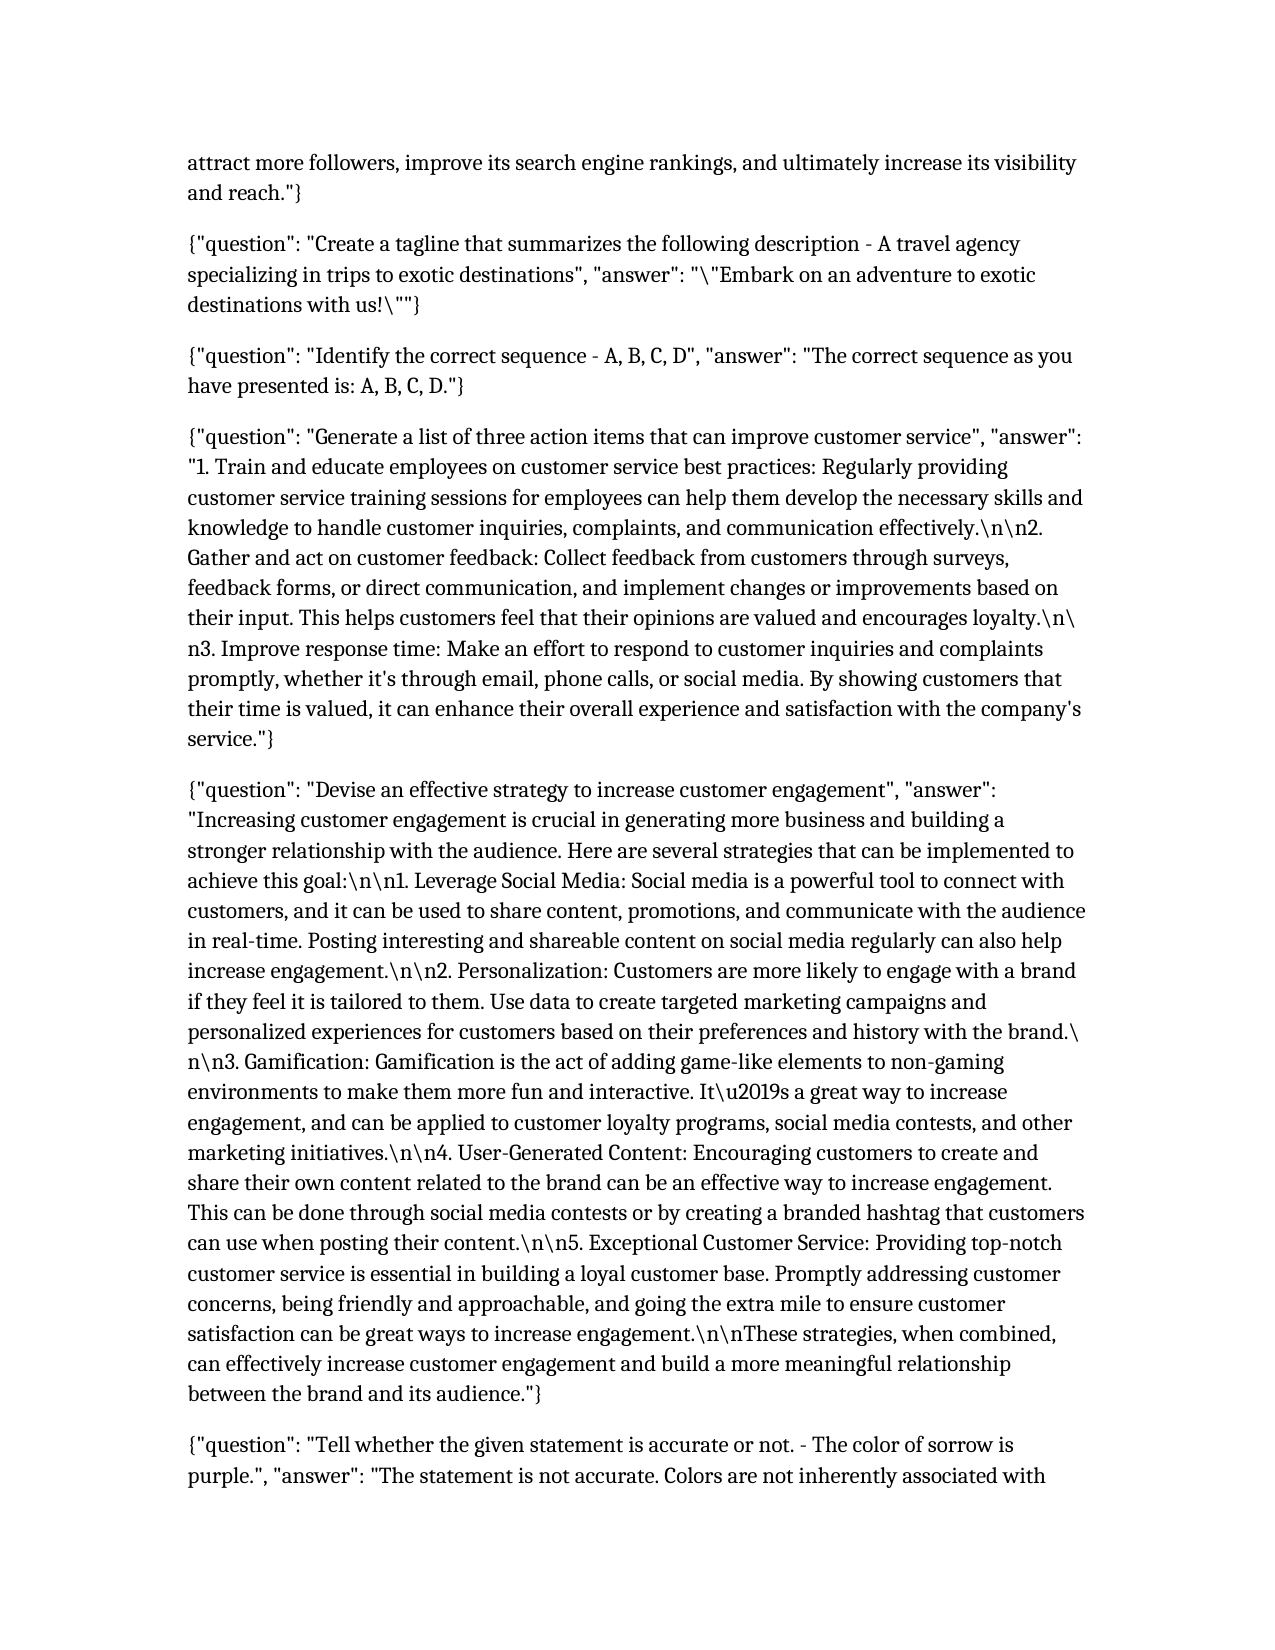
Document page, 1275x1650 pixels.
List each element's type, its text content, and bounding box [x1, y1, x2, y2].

text {"question": "Create a tagline that summarizes the following description - A travel agency specializing in trips to exotic destinations", "answer": "\"Embark on an adventure to exotic destinations with us!\""} [187, 231, 1087, 318]
text {"question": "Devise an effective strategy to increase customer engagement", "answer": "Increasing customer engagement is crucial in generating more business and building a stronger relationship with the audience. Here are several strategies that can be implemented to achieve this goal:\n\n1. Leverage Social Media: Social media is a powerful tool to connect with customers, and it can be used to share content, promotions, and communicate with the audience in real-time. Posting interesting and shareable content on social media regularly can also help increase engagement.\n\n2. Personalization: Customers are more likely to engage with a brand if they feel it is tailored to them. Use data to create targeted marketing campaigns and personalized experiences for customers based on their preferences and history with the brand.\n\n3. Gamification: Gamification is the act of adding game-like elements to non-gaming environments to make them more fun and interactive. It\u2019s a great way to increase engagement, and can be applied to customer loyalty programs, social media contests, and other marketing initiatives.\n\n4. User-Generated Content: Encouraging customers to create and share their own content related to the brand can be an effective way to increase engagement. This can be done through social media contests or by creating a branded hashtag that customers can use when posting their content.\n\n5. Exceptional Customer Service: Providing top-notch customer service is essential in building a loyal customer base. Promptly addressing customer concerns, being friendly and approachable, and going the extra mile to ensure customer satisfaction can be great ways to increase engagement.\n\nThese strategies, when combined, can effectively increase customer engagement and build a more meaningful relationship between the brand and its audience."} [187, 777, 1087, 1408]
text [187, 150, 1087, 207]
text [187, 1432, 1087, 1489]
text {"question": "Generate a list of three action items that can improve customer service", "answer": "1. Train and educate employees on customer service best practices: Regularly providing customer service training sessions for employees can help them develop the necessary skills and knowledge to handle customer inquiries, complaints, and communication effectively.\n\n2. Gather and act on customer feedback: Collect feedback from customers through surveys, feedback forms, or direct communication, and implement changes or improvements based on their input. This helps customers feel that their opinions are valued and encourages loyalty.\n\n3. Improve response time: Make an effort to respond to customer inquiries and complaints promptly, whether it's through email, phone calls, or social media. By showing customers that their time is valued, it can enhance their overall experience and satisfaction with the company's service."} [187, 424, 1087, 752]
text {"question": "Identify the correct sequence - A, B, C, D", "answer": "The correct sequence as you have presented is: A, B, C, D."} [187, 343, 1087, 399]
